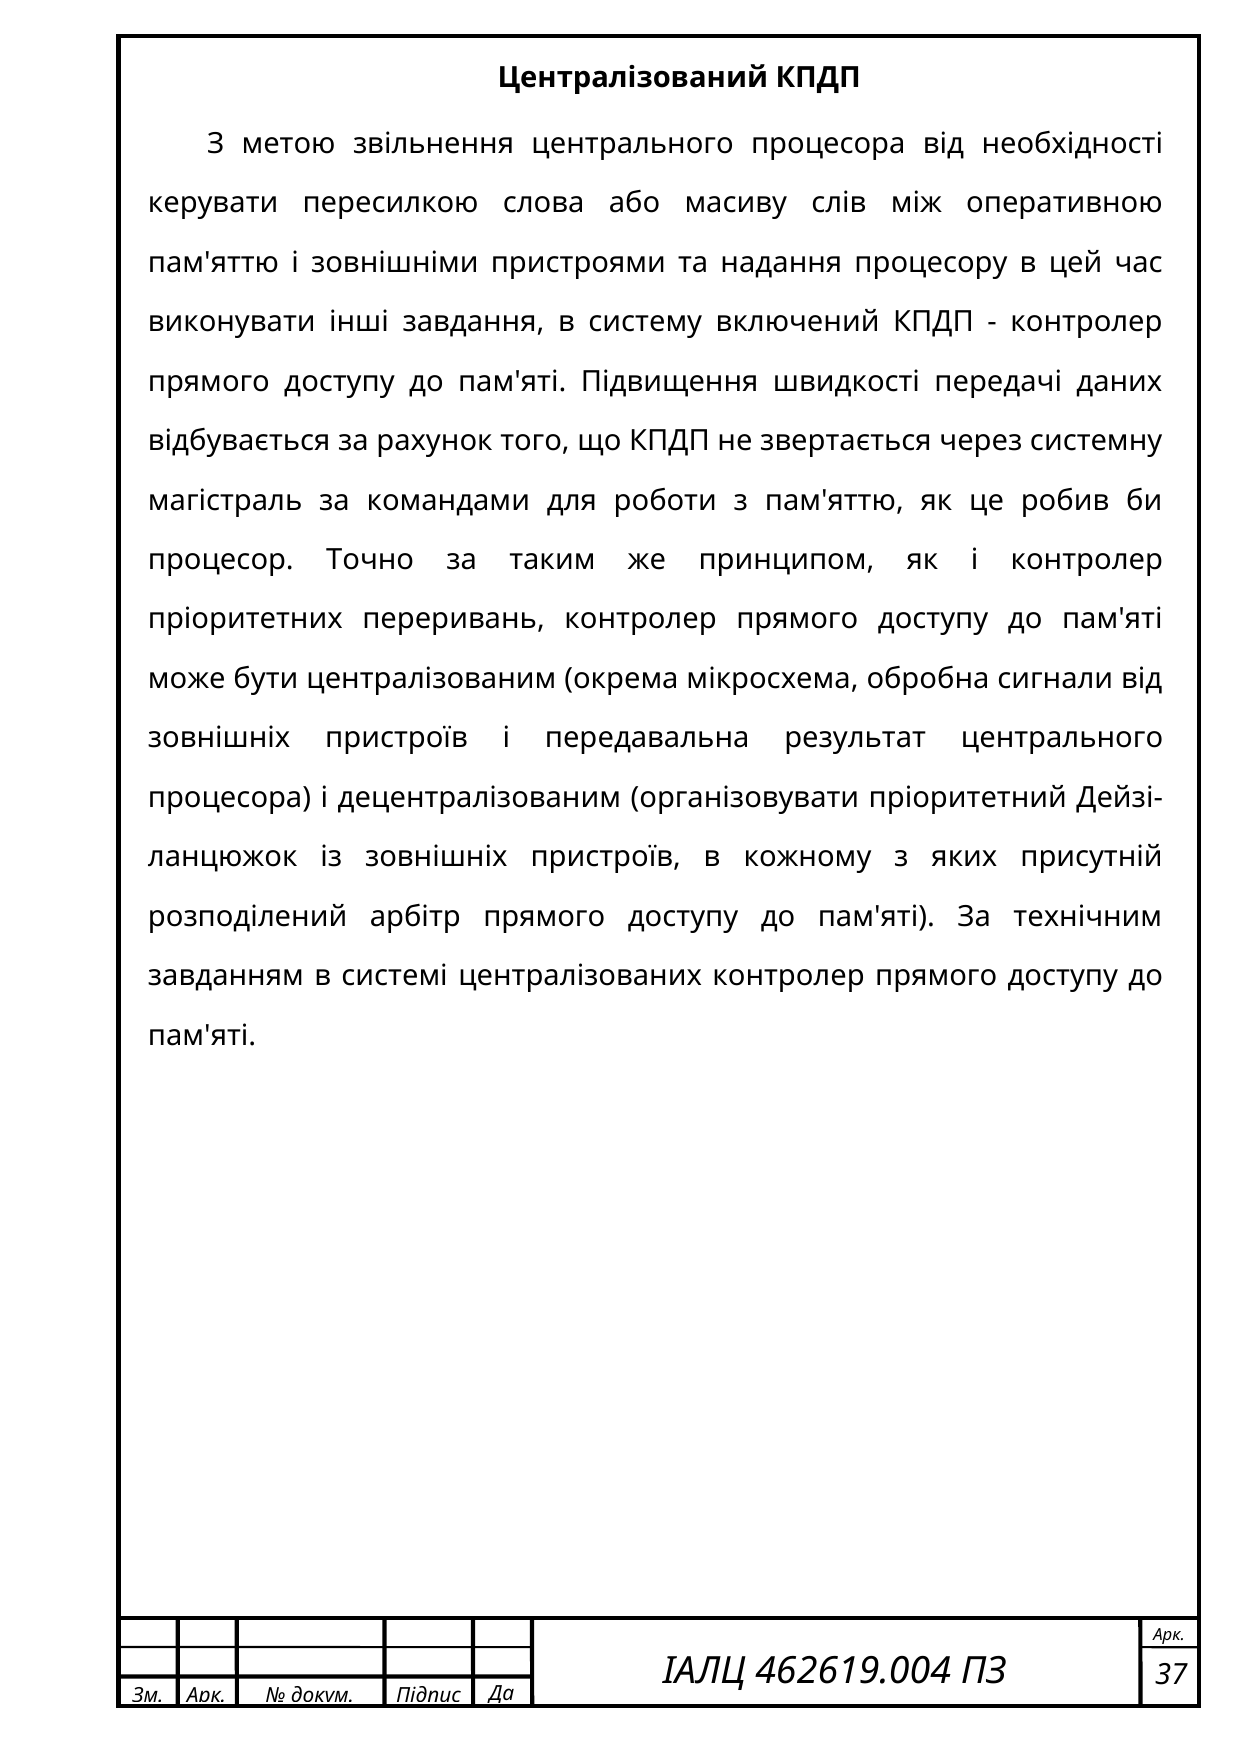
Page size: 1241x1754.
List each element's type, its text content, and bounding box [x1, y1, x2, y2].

subtitle Централізований КПДП [148, 56, 1152, 96]
list З метою звільнення центрального процесора від необхідності керувати пересилкою слова або масиву слів між оперативною пам'яттю і зовнішніми пристроями та надання процесору в цей час виконувати інші завдання, в систему включений КПДП - контролер прямого доступу до пам'яті. Підвищення швидкості передачі даних відбувається за рахунок того, що КПДП не звертається через системну магістраль за командами для роботи з пам'яттю, як це робив би процесор. Точно за таким же принципом, як і контролер пріоритетних переривань, контролер прямого доступу до пам'яті може бути централізованим (окрема мікросхема, обробна сигнали від зовнішніх пристроїв і передавальна результат центрального процесора) і децентралізованим (організовувати пріоритетний Дейзі-ланцюжок із зовнішніх пристроїв, в кожному з яких присутній розподілений арбітр прямого доступу до пам'яті). За технічним завданням в системі централізованих контролер прямого доступу до пам'яті. [148, 122, 1163, 1054]
